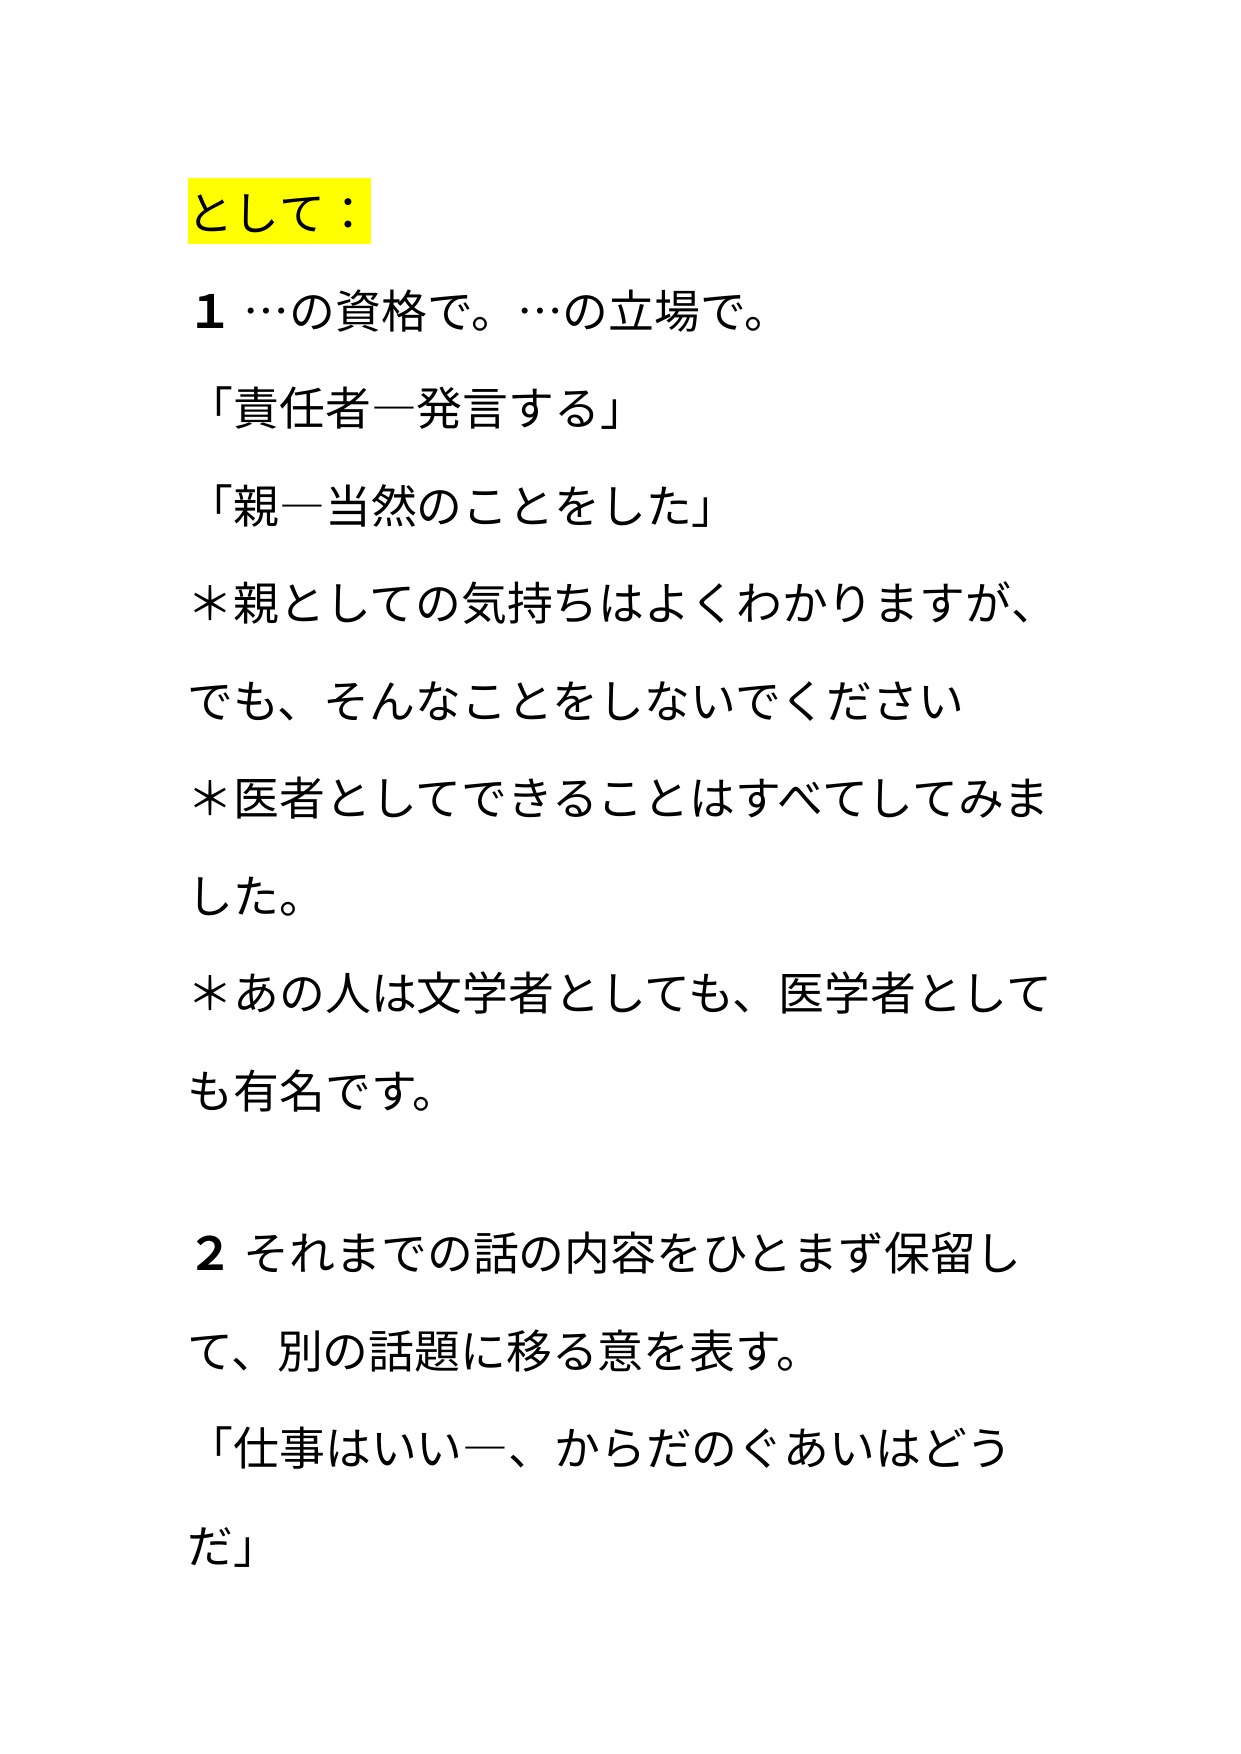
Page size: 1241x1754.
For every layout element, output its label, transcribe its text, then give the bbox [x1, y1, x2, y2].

text 「親―当然のことをした」 [187, 454, 1053, 552]
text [187, 1397, 1053, 1592]
text ２ それまでの話の内容をひとまず保留して、別の話題に移る意を表す。 [187, 1202, 1053, 1397]
text ＊医者としてできることはすべてしてみました。 [187, 747, 1053, 942]
text １ …の資格で。…の立場で。 [187, 259, 1053, 357]
text でも、そんなことをしないでください [187, 649, 1053, 747]
text ＊親としての気持ちはよくわかりますが、 [187, 552, 1053, 649]
text ＊あの人は文学者としても、医学者としても有名です。 [187, 942, 1053, 1137]
text 「責任者―発言する」 [187, 357, 1053, 454]
text として： [187, 162, 1053, 259]
